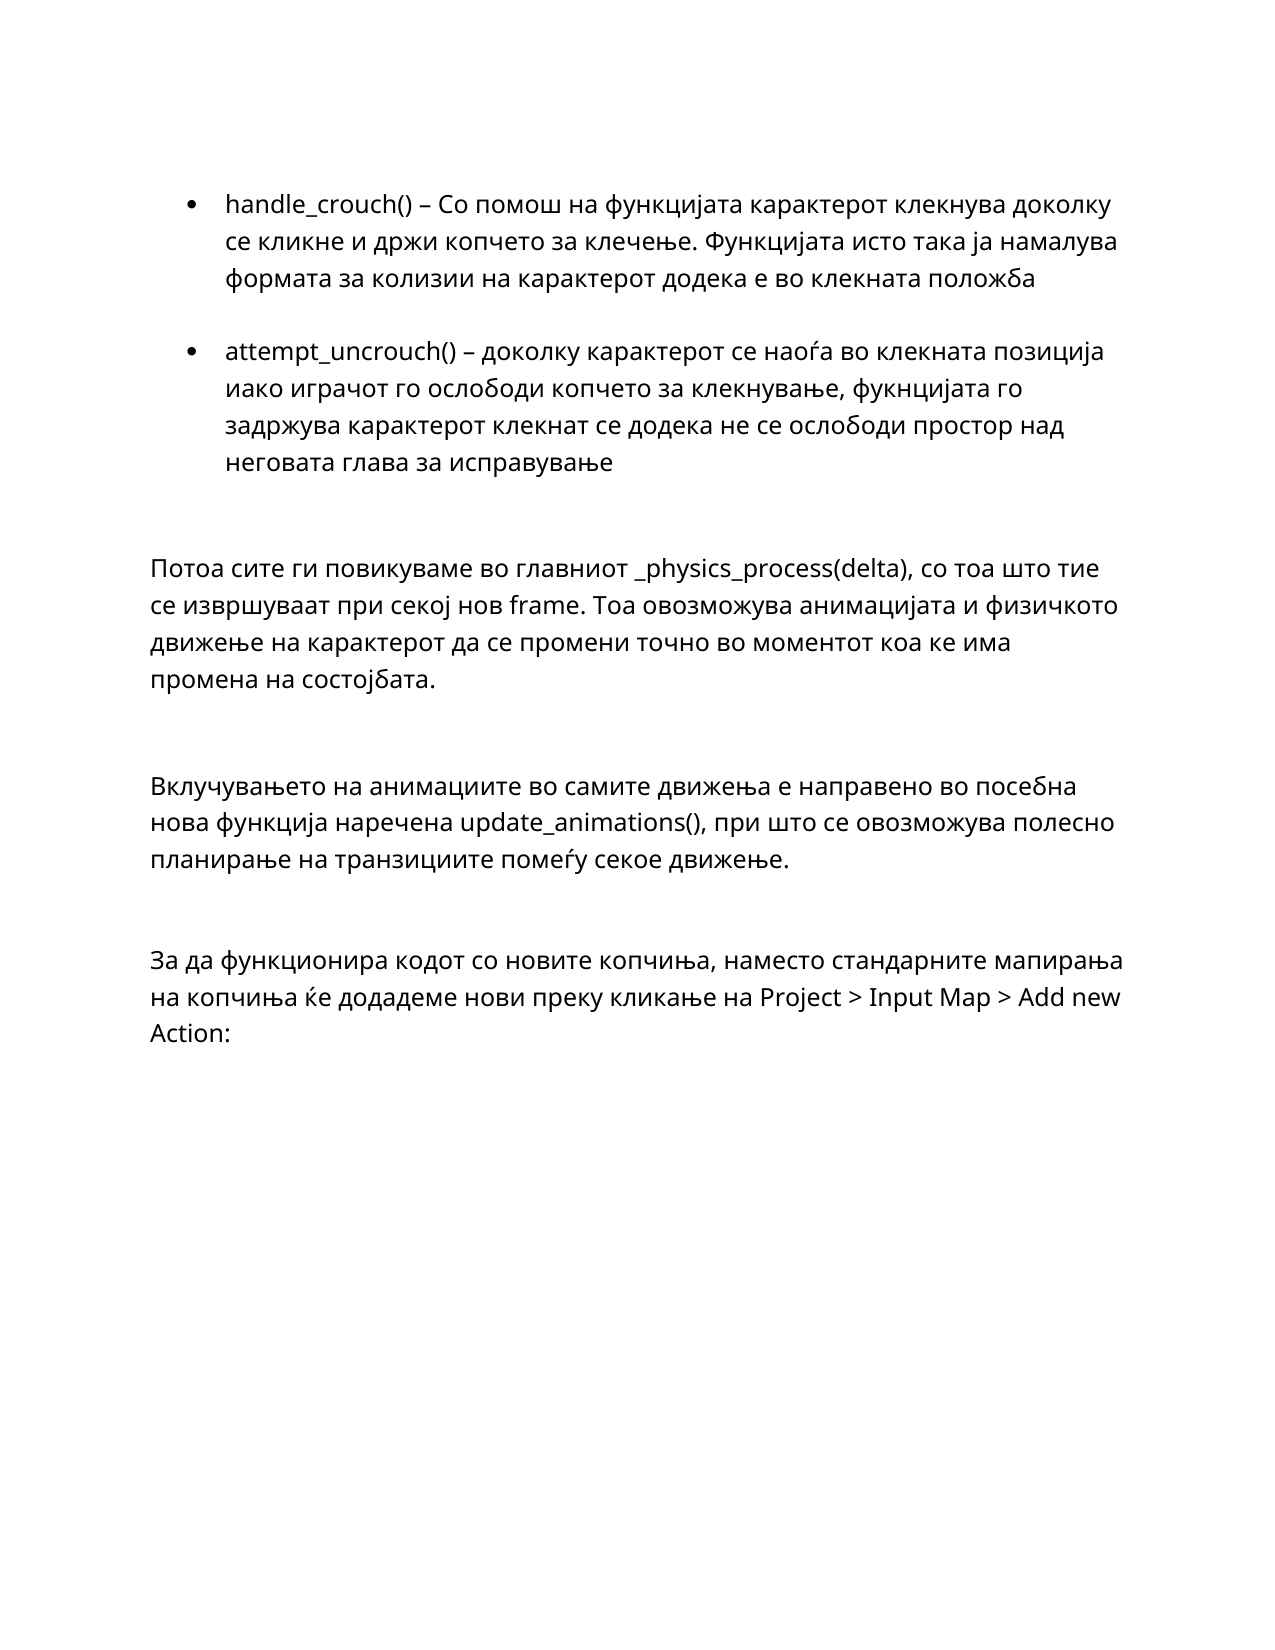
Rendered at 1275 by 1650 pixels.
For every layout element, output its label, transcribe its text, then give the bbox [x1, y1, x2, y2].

text Вклучувањето на анимациите во самите движења е направено во посебна нова функција наречена update_animations(), при што се овозможува полесно планирање на транзициите помеѓу секое движење. [150, 768, 1125, 876]
list handle_crouch() – Со помош на функцијата карактерот клекнува доколку се кликне и држи копчето за клечење. Функцијата исто така ја намалува формата за колизии на карактерот додека е во клекната положба [187, 187, 1125, 294]
list attempt_uncrouch() – доколку карактерот се наоѓа во клекната позиција иако играчот го ослободи копчето за клекнување, фукнцијата го задржува карактерот клекнат се додека не се ослободи простор над неговата глава за исправување [187, 334, 1125, 478]
text За да функционира кодот со новите копчиња, наместо стандарните мапирања на копчиња ќе додадеме нови преку кликање на Project > Input Map > Add new Action: [150, 942, 1125, 1050]
text Потоа сите ги повикуваме во главниот _physics_process(delta), со тоа што тие се извршуваат при секој нов frame. Тоа овозможува анимацијата и физичкото движење на карактерот да се промени точно во моментот коа ке има промена на состојбата. [150, 551, 1125, 695]
